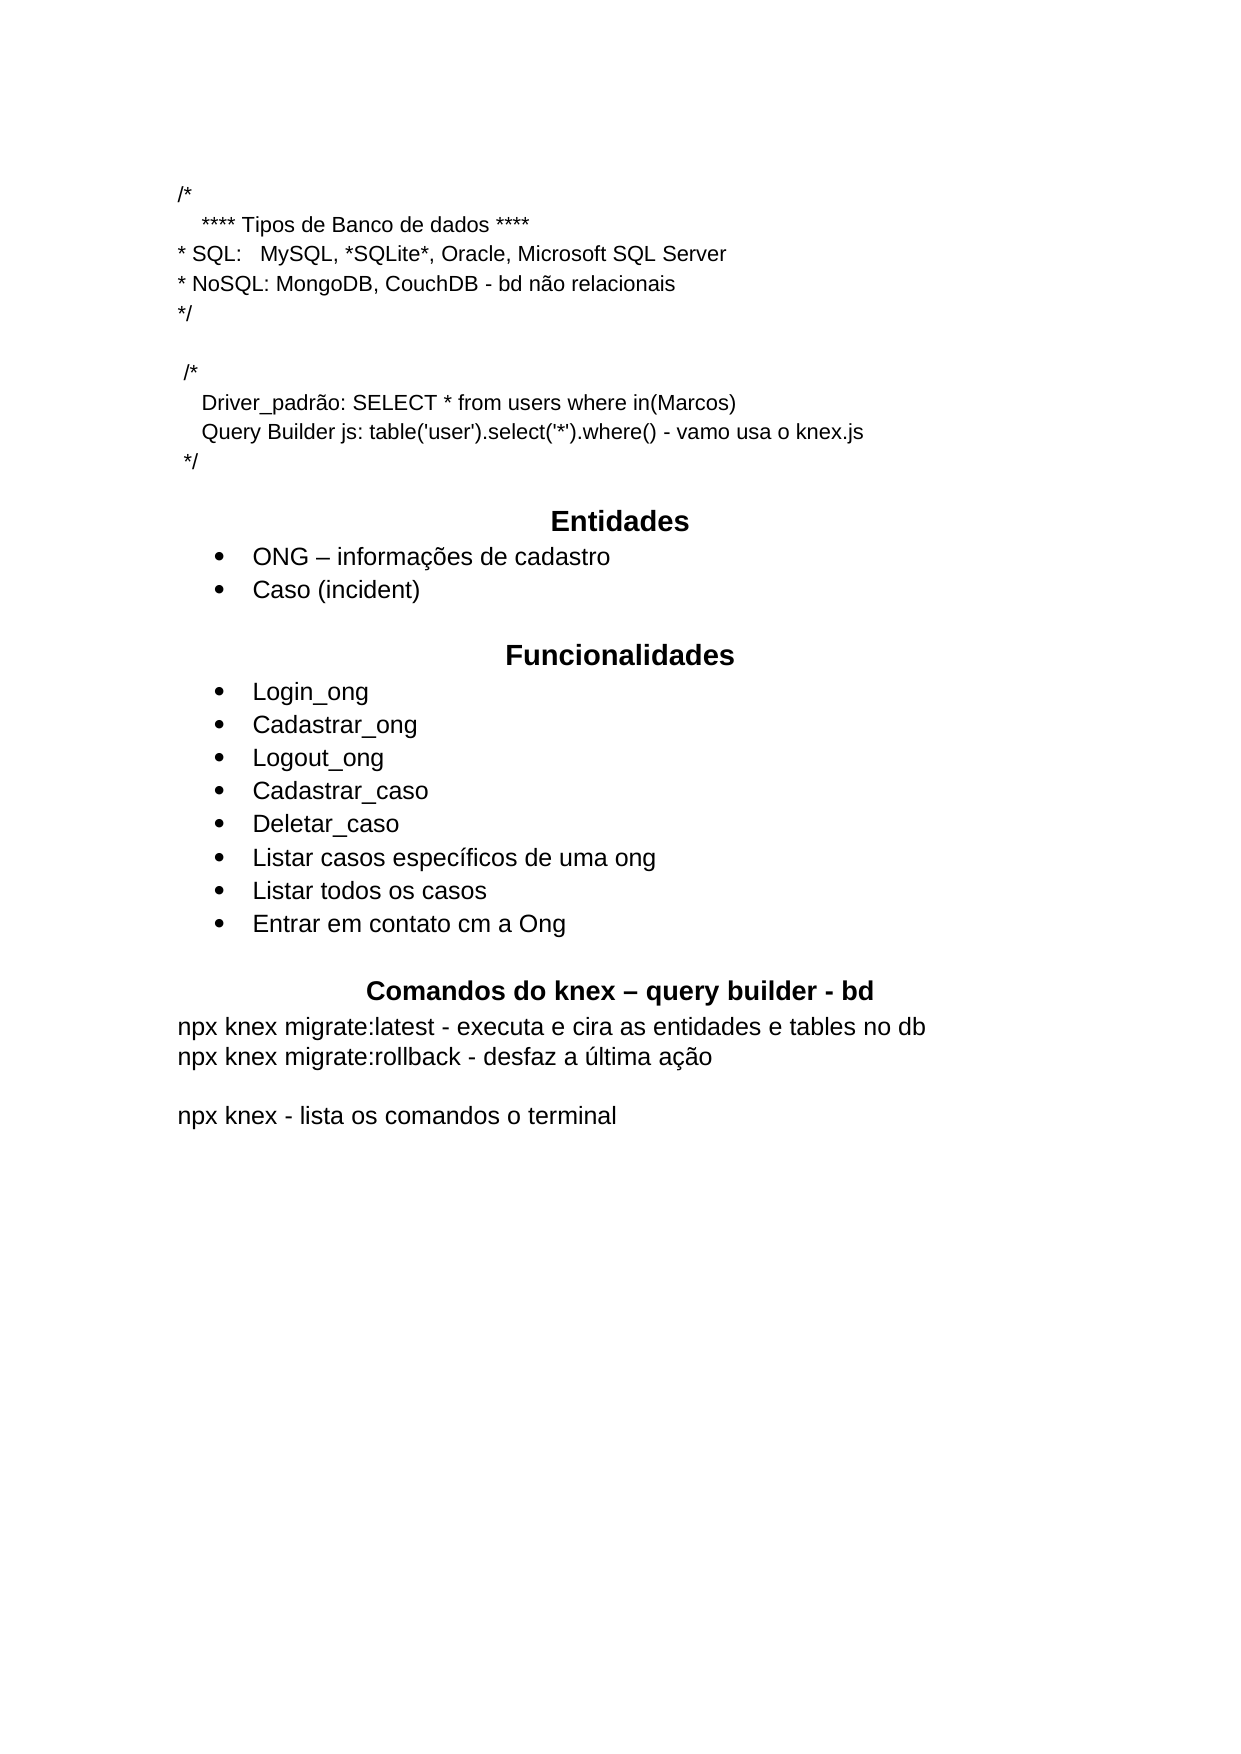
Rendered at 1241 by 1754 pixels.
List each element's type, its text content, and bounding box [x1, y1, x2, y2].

list ONG – informações de cadastro [215, 542, 1063, 571]
list Listar casos específicos de uma ong [215, 842, 1063, 871]
text npx knex migrate:latest - executa e cira as entidades e tables no db [177, 1011, 1063, 1041]
text */ [177, 296, 1063, 326]
list Entrar em contato cm a Ong [215, 909, 1063, 938]
text */ [177, 444, 1063, 474]
text Entidades [177, 504, 1063, 537]
text npx knex - lista os comandos o terminal [177, 1100, 1063, 1129]
list Listar todos os casos [215, 876, 1063, 904]
text * SQL: MySQL, *SQLite*, Oracle, Microsoft SQL Server [177, 237, 1063, 266]
text /* [177, 355, 1063, 385]
list Deletar_caso [215, 809, 1063, 838]
text * NoSQL: MongoDB, CouchDB - bd não relacionais [177, 266, 1063, 296]
list Cadastrar_caso [215, 776, 1063, 805]
text Comandos do knex – query builder - bd [177, 975, 1063, 1006]
text Driver_padrão: SELECT * from users where in(Marcos) [177, 385, 1063, 415]
text Query Builder js: table('user').select('*').where() - vamo usa o knex.js [177, 415, 1063, 444]
list Cadastrar_ong [215, 710, 1063, 739]
list Login_ong [215, 677, 1063, 706]
list Caso (incident) [215, 576, 1063, 604]
text npx knex migrate:rollback - desfaz a última ação [177, 1041, 1063, 1070]
text Funcionalidades [177, 638, 1063, 672]
text **** Tipos de Banco de dados **** [177, 207, 1063, 237]
text /* [177, 177, 1063, 207]
list Logout_ong [215, 743, 1063, 772]
